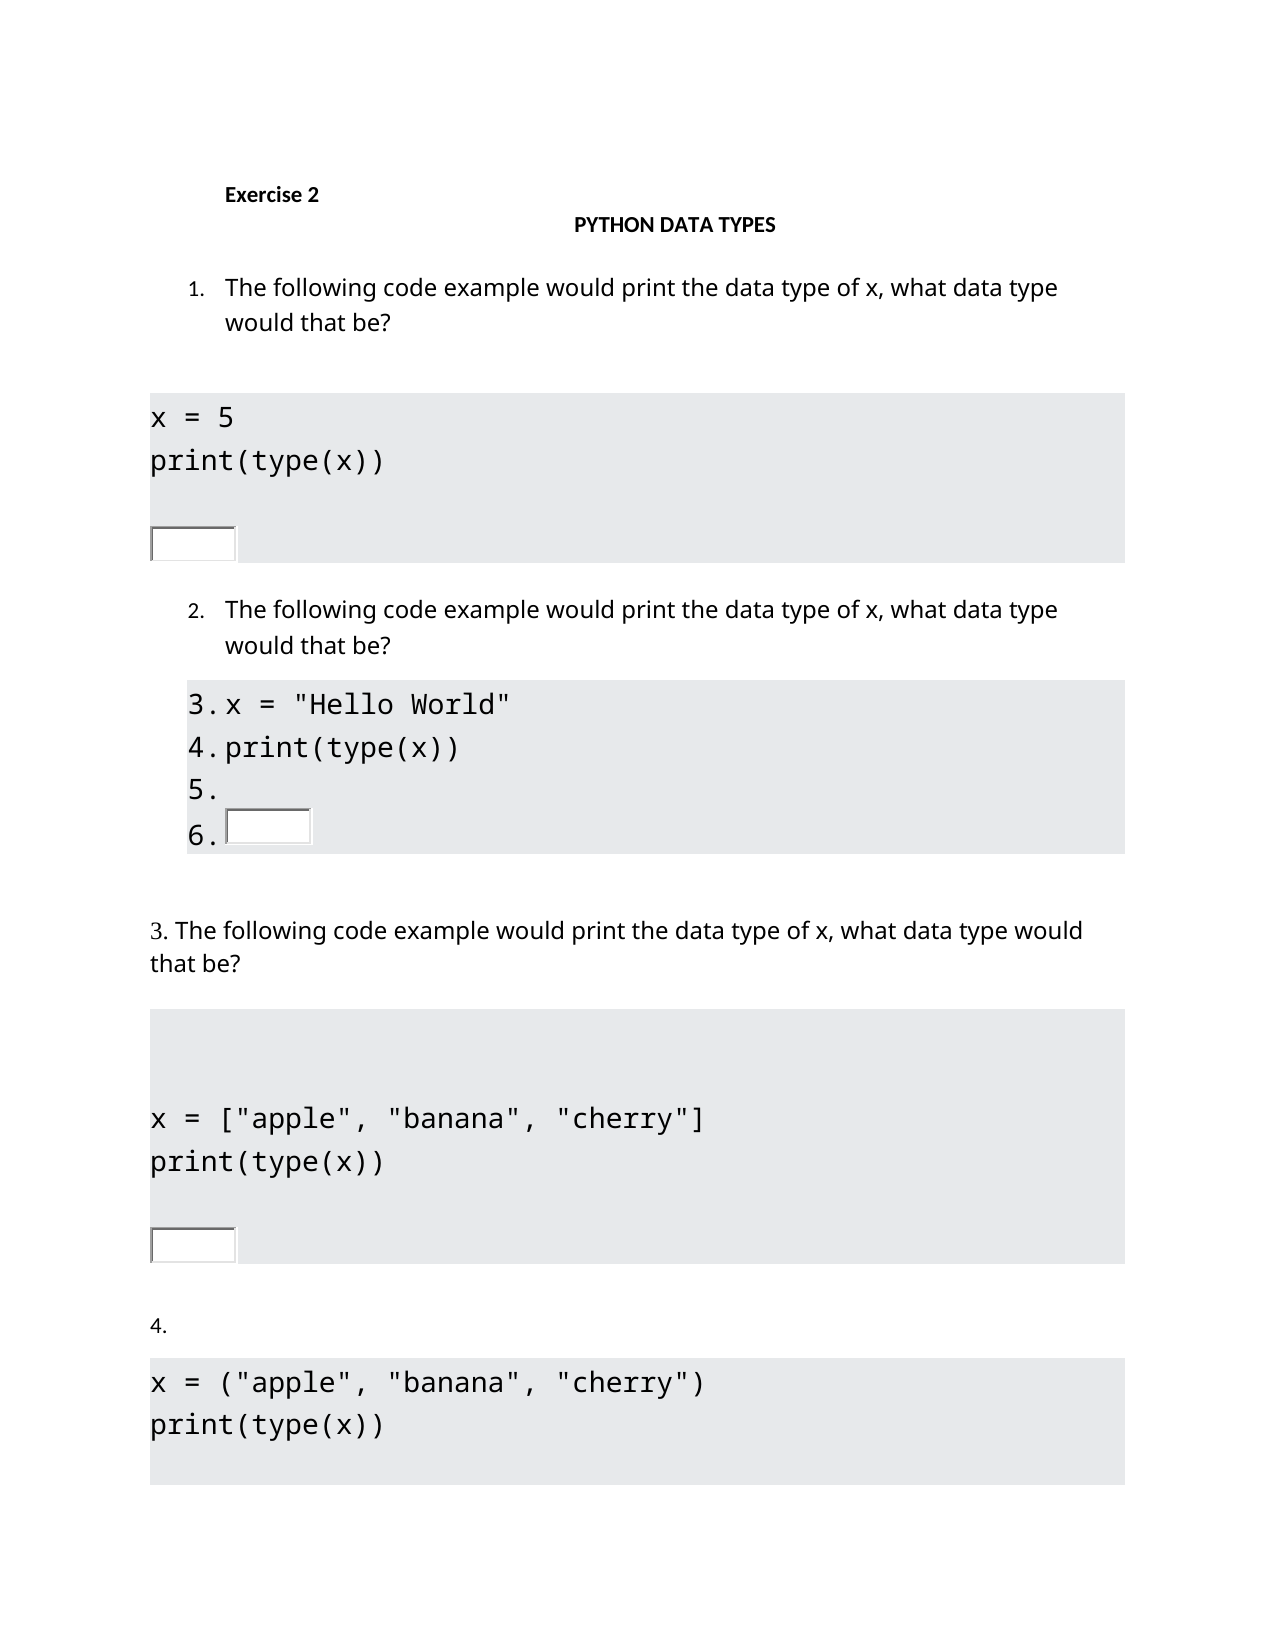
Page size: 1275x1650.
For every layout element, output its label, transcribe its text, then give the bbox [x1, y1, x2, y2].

list Exercise 2 [225, 180, 1125, 208]
list x = "Hello World" [187, 680, 1125, 723]
text print(type(x)) [150, 1400, 1125, 1443]
list The following code example would print the data type of x, what data type would that be? [187, 271, 1125, 339]
list print(type(x)) [187, 723, 1125, 765]
text print(type(x)) [150, 1137, 1125, 1179]
text 3. The following code example would print the data type of x, what data type would that be? [150, 914, 1125, 979]
list PYTHON DATA TYPES [225, 210, 1125, 238]
list The following code example would print the data type of x, what data type would that be? [187, 593, 1125, 661]
text 4. [150, 1311, 1125, 1339]
text x = 5 [150, 393, 1125, 436]
text x = ["apple", "banana", "cherry"] [150, 1094, 1125, 1137]
text x = ("apple", "banana", "cherry") [150, 1358, 1125, 1400]
text print(type(x)) [150, 436, 1125, 478]
